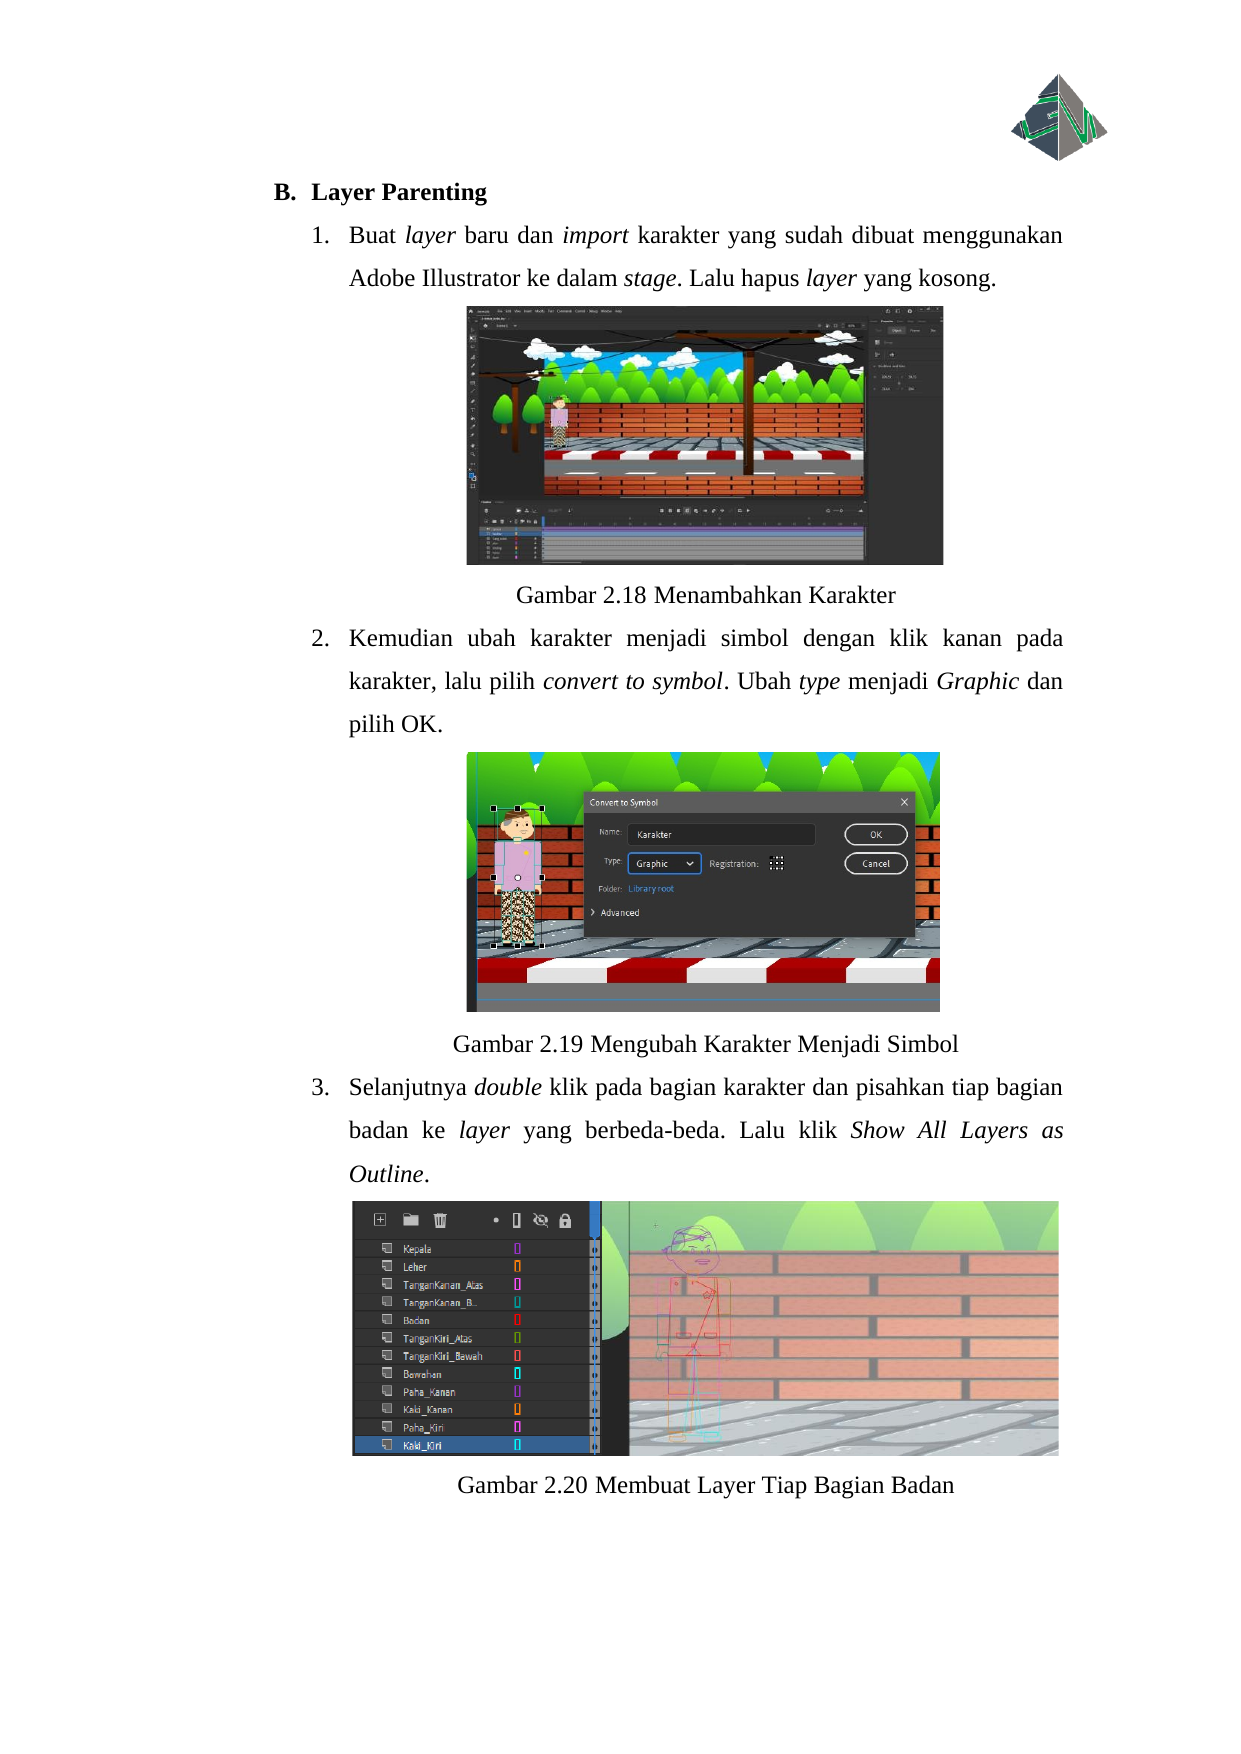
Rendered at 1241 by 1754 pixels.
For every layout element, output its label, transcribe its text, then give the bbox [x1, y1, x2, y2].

picture [466, 752, 940, 1012]
subtitle Layer Parenting [274, 177, 1119, 206]
text Gambar 2.18 Menambahkan Karakter [516, 580, 1119, 609]
list Kemudian ubah karakter menjadi simbol dengan klik kanan pada karakter, lalu pilih convert to symbol. Ubah type menjadi Graphic dan pilih OK. [311, 623, 1063, 738]
picture [352, 1201, 1059, 1456]
picture [466, 306, 944, 565]
list Buat layer baru dan import karakter yang sudah dibuat menggunakan Adobe Illustrator ke dalam stage. Lalu hapus layer yang kosong. [311, 220, 1063, 292]
text Gambar 2.19 Mengubah Karakter Menjadi Simbol [453, 1029, 1119, 1058]
list Selanjutnya double klik pada bagian karakter dan pisahkan tiap bagian badan ke layer yang berbeda-beda. Lalu klik Show All Layers as Outline. [311, 1072, 1063, 1187]
text Gambar 2.20 Membuat Layer Tiap Bagian Badan [457, 1470, 1119, 1499]
picture [1010, 73, 1108, 161]
